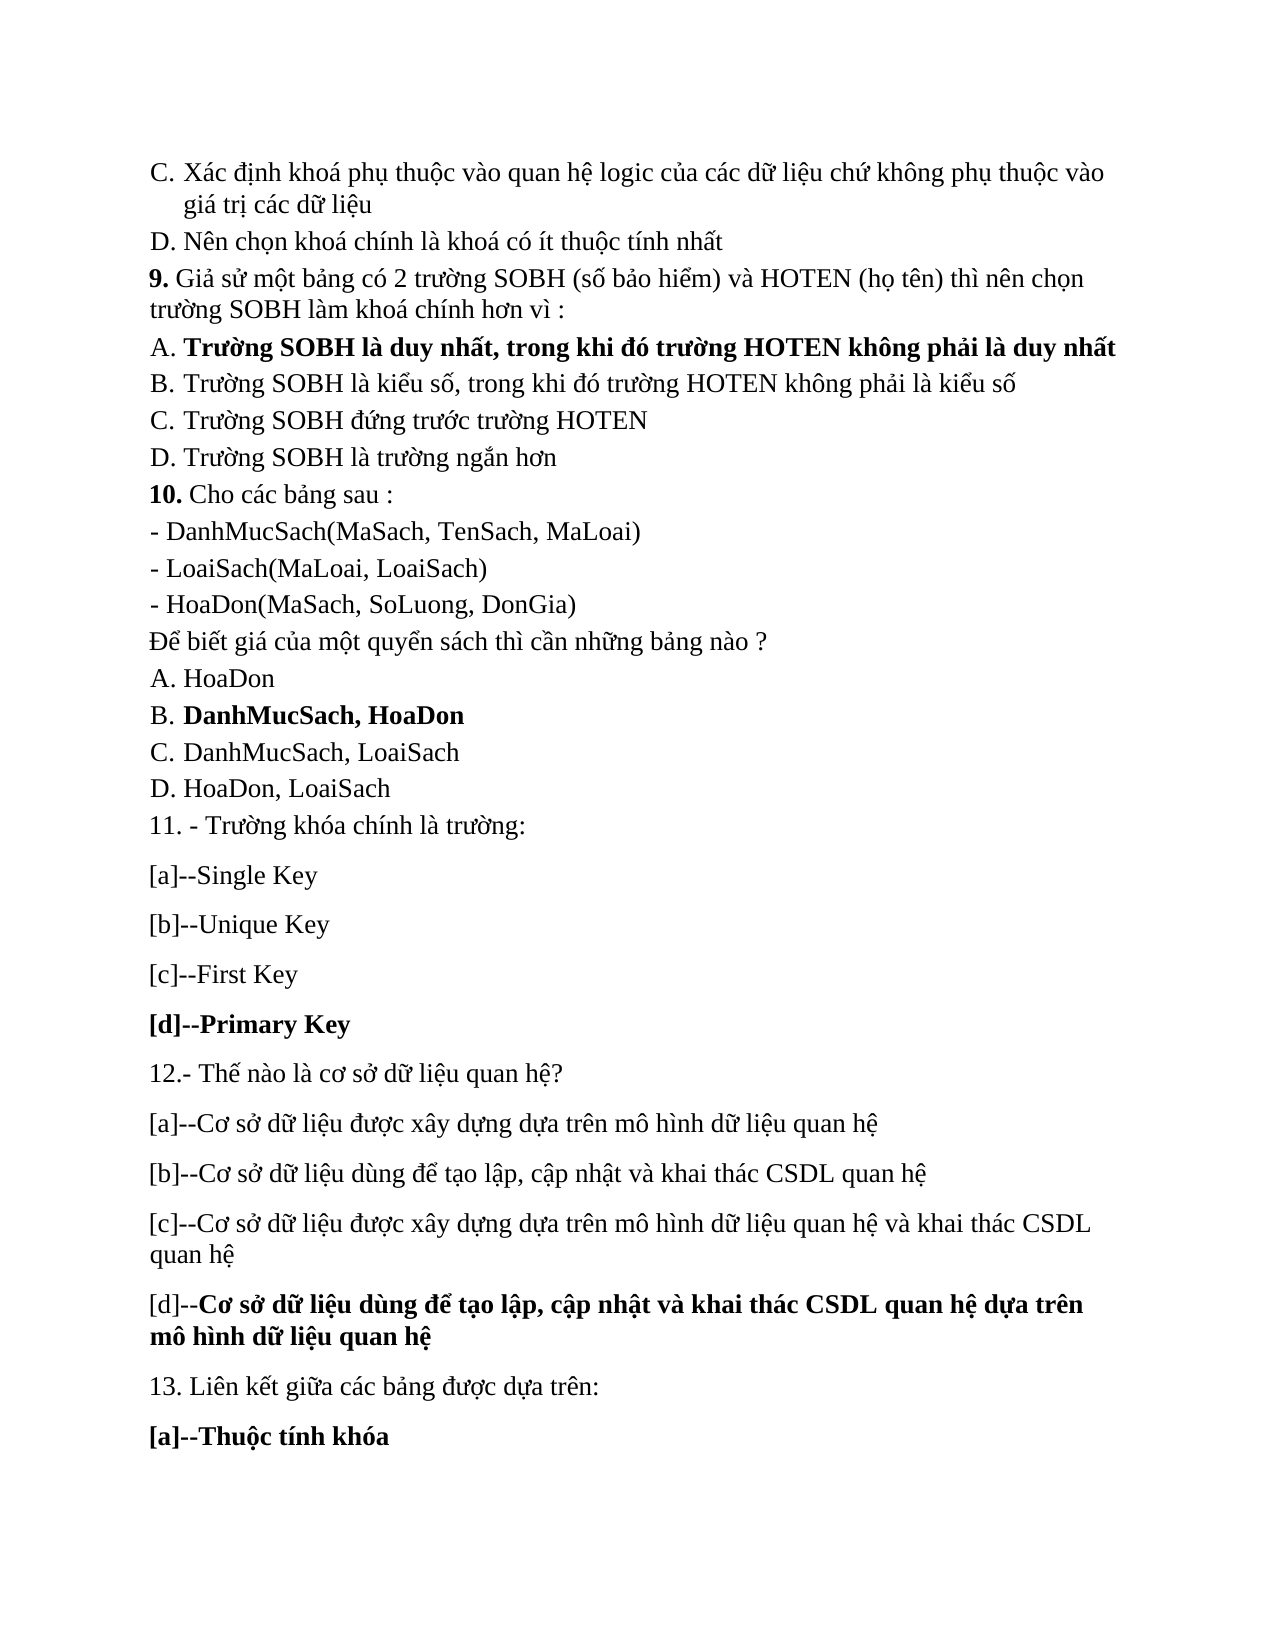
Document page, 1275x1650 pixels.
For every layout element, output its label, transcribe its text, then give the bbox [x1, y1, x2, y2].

text 10. Cho các bảng sau : [148, 478, 1125, 509]
text [b]--Unique Key [148, 908, 1125, 940]
text 12.- Thế nào là cơ sở dữ liệu quan hệ? [148, 1058, 1125, 1089]
text 9. Giả sử một bảng có 2 trường SOBH (số bảo hiểm) và HOTEN (họ tên) thì nên chọn trường SOBH làm khoá chính hơn vì : [148, 262, 1125, 325]
list HoaDon, LoaiSach [150, 772, 1125, 804]
list DanhMucSach, LoaiSach [150, 736, 1125, 767]
list HoaDon [150, 662, 1125, 693]
list HoaDon(MaSach, SoLuong, DonGia) [150, 588, 1125, 620]
list Trường SOBH là kiểu số, trong khi đó trường HOTEN không phải là kiểu số [150, 368, 1125, 399]
text [b]--Cơ sở dữ liệu dùng để tạo lập, cập nhật và khai thác CSDL quan hệ [148, 1157, 1125, 1188]
list Xác định khoá phụ thuộc vào quan hệ logic của các dữ liệu chứ không phụ thuộc vào giá trị các dữ liệu [150, 156, 1125, 219]
text [a]--Cơ sở dữ liệu được xây dựng dựa trên mô hình dữ liệu quan hệ [148, 1107, 1125, 1138]
text [c]--First Key [148, 958, 1125, 989]
list DanhMucSach, HoaDon [150, 699, 1125, 730]
list DanhMucSach(MaSach, TenSach, MaLoai) [150, 515, 1125, 546]
text [a]--Single Key [148, 859, 1125, 890]
list Nên chọn khoá chính là khoá có ít thuộc tính nhất [150, 225, 1125, 256]
list Trường SOBH là trường ngắn hơn [150, 441, 1125, 472]
list Trường SOBH là duy nhất, trong khi đó trường HOTEN không phải là duy nhất [150, 331, 1125, 362]
list Trường SOBH đứng trước trường HOTEN [150, 404, 1125, 436]
text 13. Liên kết giữa các bảng được dựa trên: [148, 1370, 1125, 1401]
text [d]--Primary Key [148, 1008, 1125, 1039]
text Để biết giá của một quyển sách thì cần những bảng nào ? [148, 625, 1125, 656]
list LoaiSach(MaLoai, LoaiSach) [150, 552, 1125, 583]
text [c]--Cơ sở dữ liệu được xây dựng dựa trên mô hình dữ liệu quan hệ và khai thác CSDL quan hệ [148, 1207, 1125, 1270]
text [d]--Cơ sở dữ liệu dùng để tạo lập, cập nhật và khai thác CSDL quan hệ dựa trên mô hình dữ liệu quan hệ [148, 1288, 1125, 1351]
text 11. - Trường khóa chính là trường: [148, 809, 1125, 840]
text [a]--Thuộc tính khóa [148, 1420, 1125, 1451]
